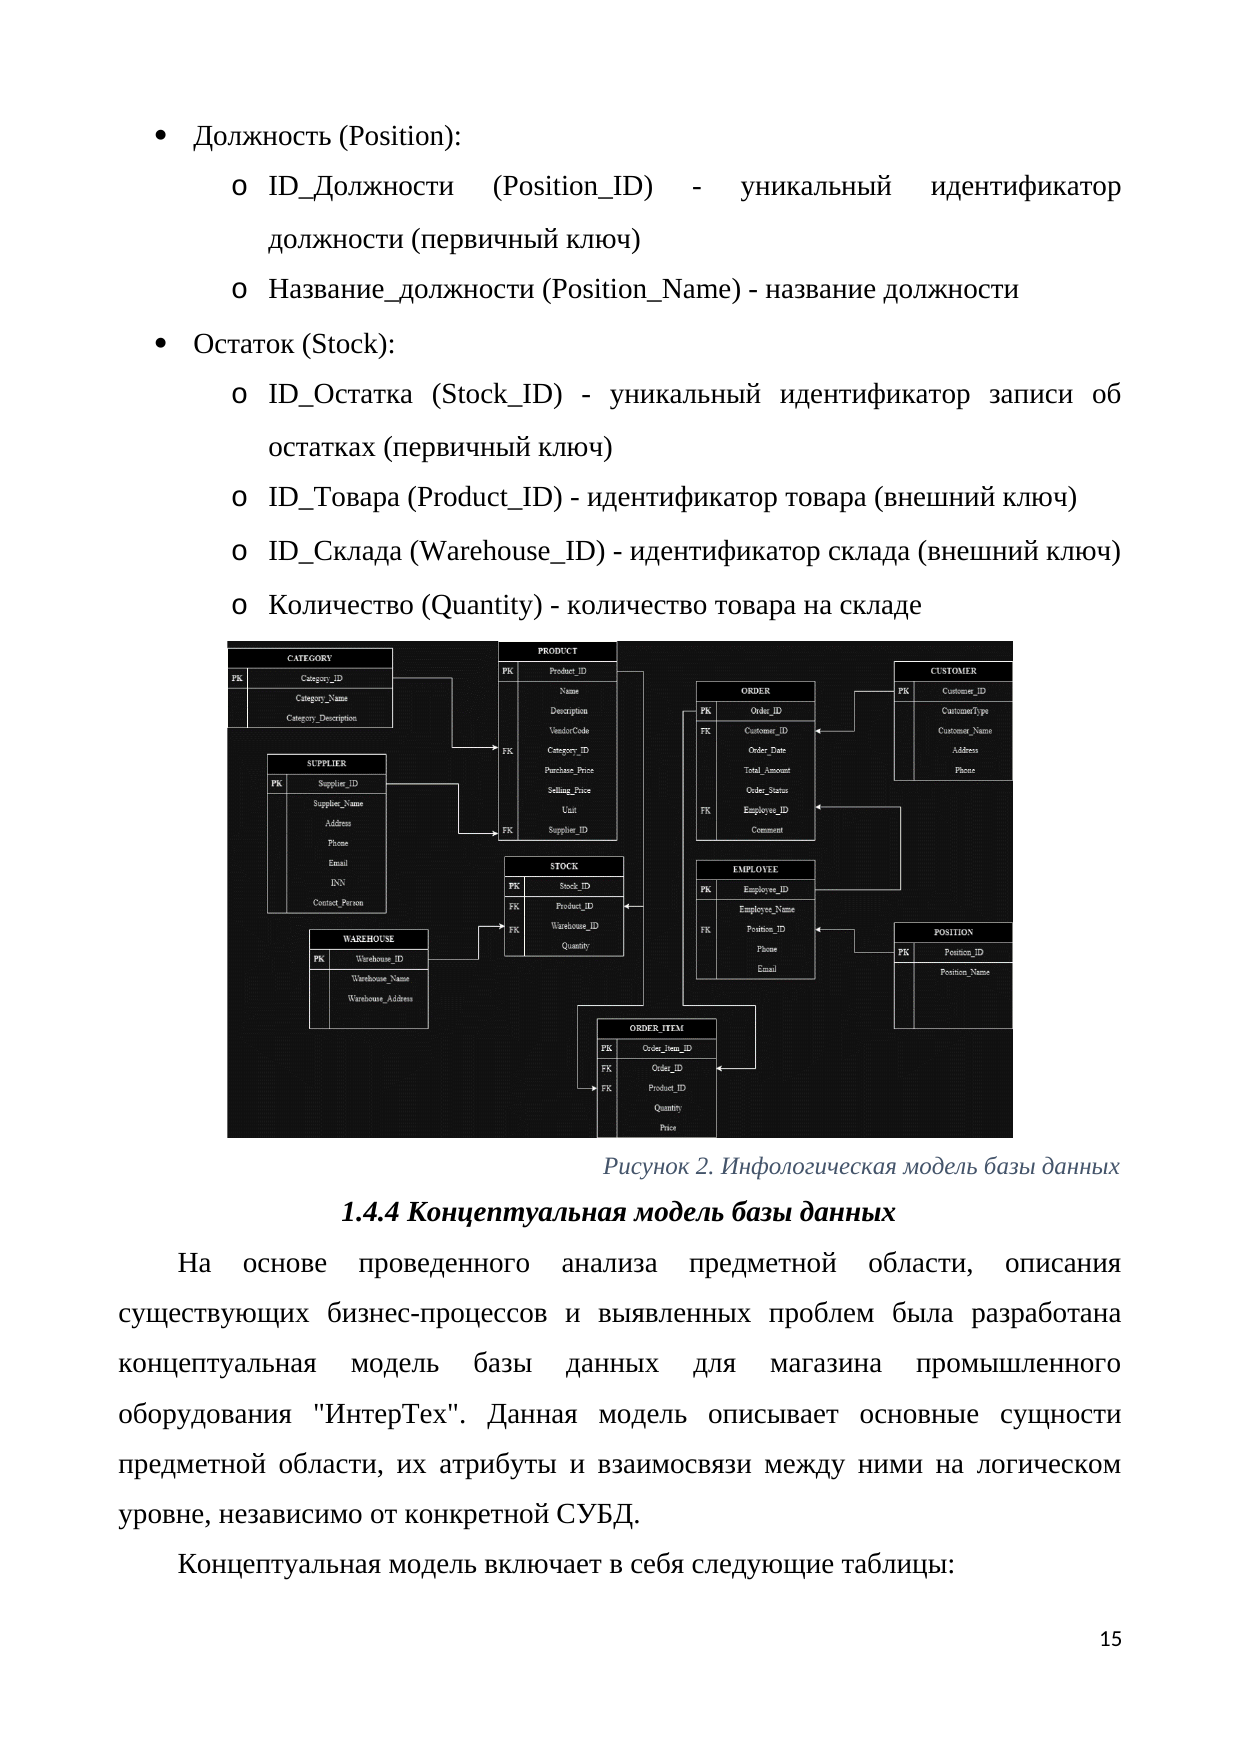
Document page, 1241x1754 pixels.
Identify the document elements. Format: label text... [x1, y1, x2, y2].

list ID_Остатка (Stock_ID) - уникальный идентификатор записи об остатках (первичный ключ) [231, 376, 1122, 462]
text 1.4.4 Концептуальная модель базы данных [118, 1194, 1122, 1228]
list Количество (Quantity) - количество товара на складе [231, 587, 1122, 623]
list ID_Товара (Product_ID) - идентификатор товара (внешний ключ) [231, 479, 1122, 515]
text Концептуальная модель включает в себя следующие таблицы: [118, 1547, 1122, 1580]
list Должность (Position): [156, 118, 1122, 152]
list Остаток (Stock): [156, 326, 1122, 359]
list Название_должности (Position_Name) - название должности [231, 272, 1122, 308]
list ID_Склада (Warehouse_ID) - идентификатор склада (внешний ключ) [231, 533, 1122, 569]
picture [227, 641, 1013, 1138]
text На основе проведенного анализа предметной области, описания существующих бизнес-процессов и выявленных проблем была разработана концептуальная модель базы данных для магазина промышленного оборудования "ИнтерТех". Данная модель описывает основные сущности предметной области, их атрибуты и взаимосвязи между ними на логическом уровне, независимо от конкретной СУБД. [118, 1245, 1122, 1530]
list ID_Должности (Position_ID) - уникальный идентификатор должности (первичный ключ) [231, 168, 1122, 255]
